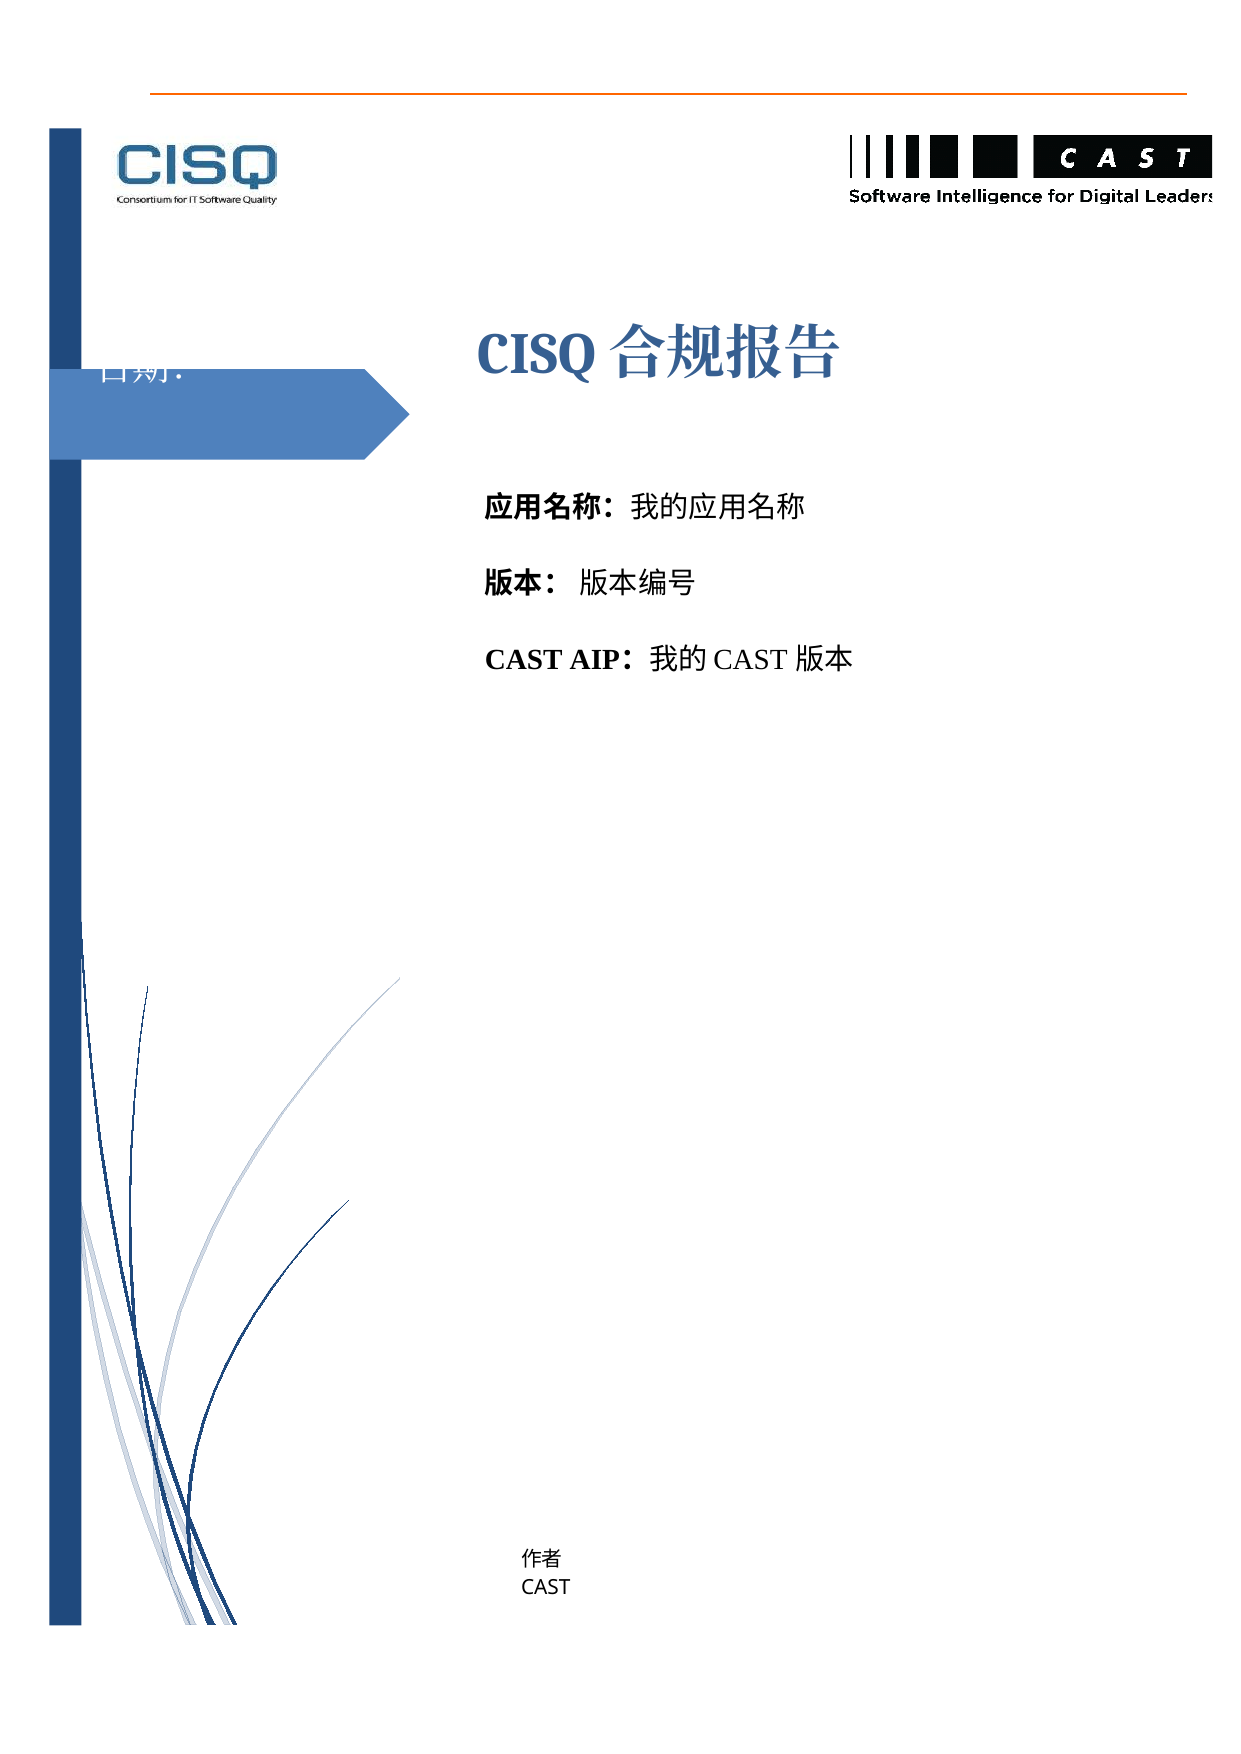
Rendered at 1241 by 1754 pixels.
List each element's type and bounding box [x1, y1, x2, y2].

picture [111, 107, 281, 239]
picture [849, 135, 1212, 204]
